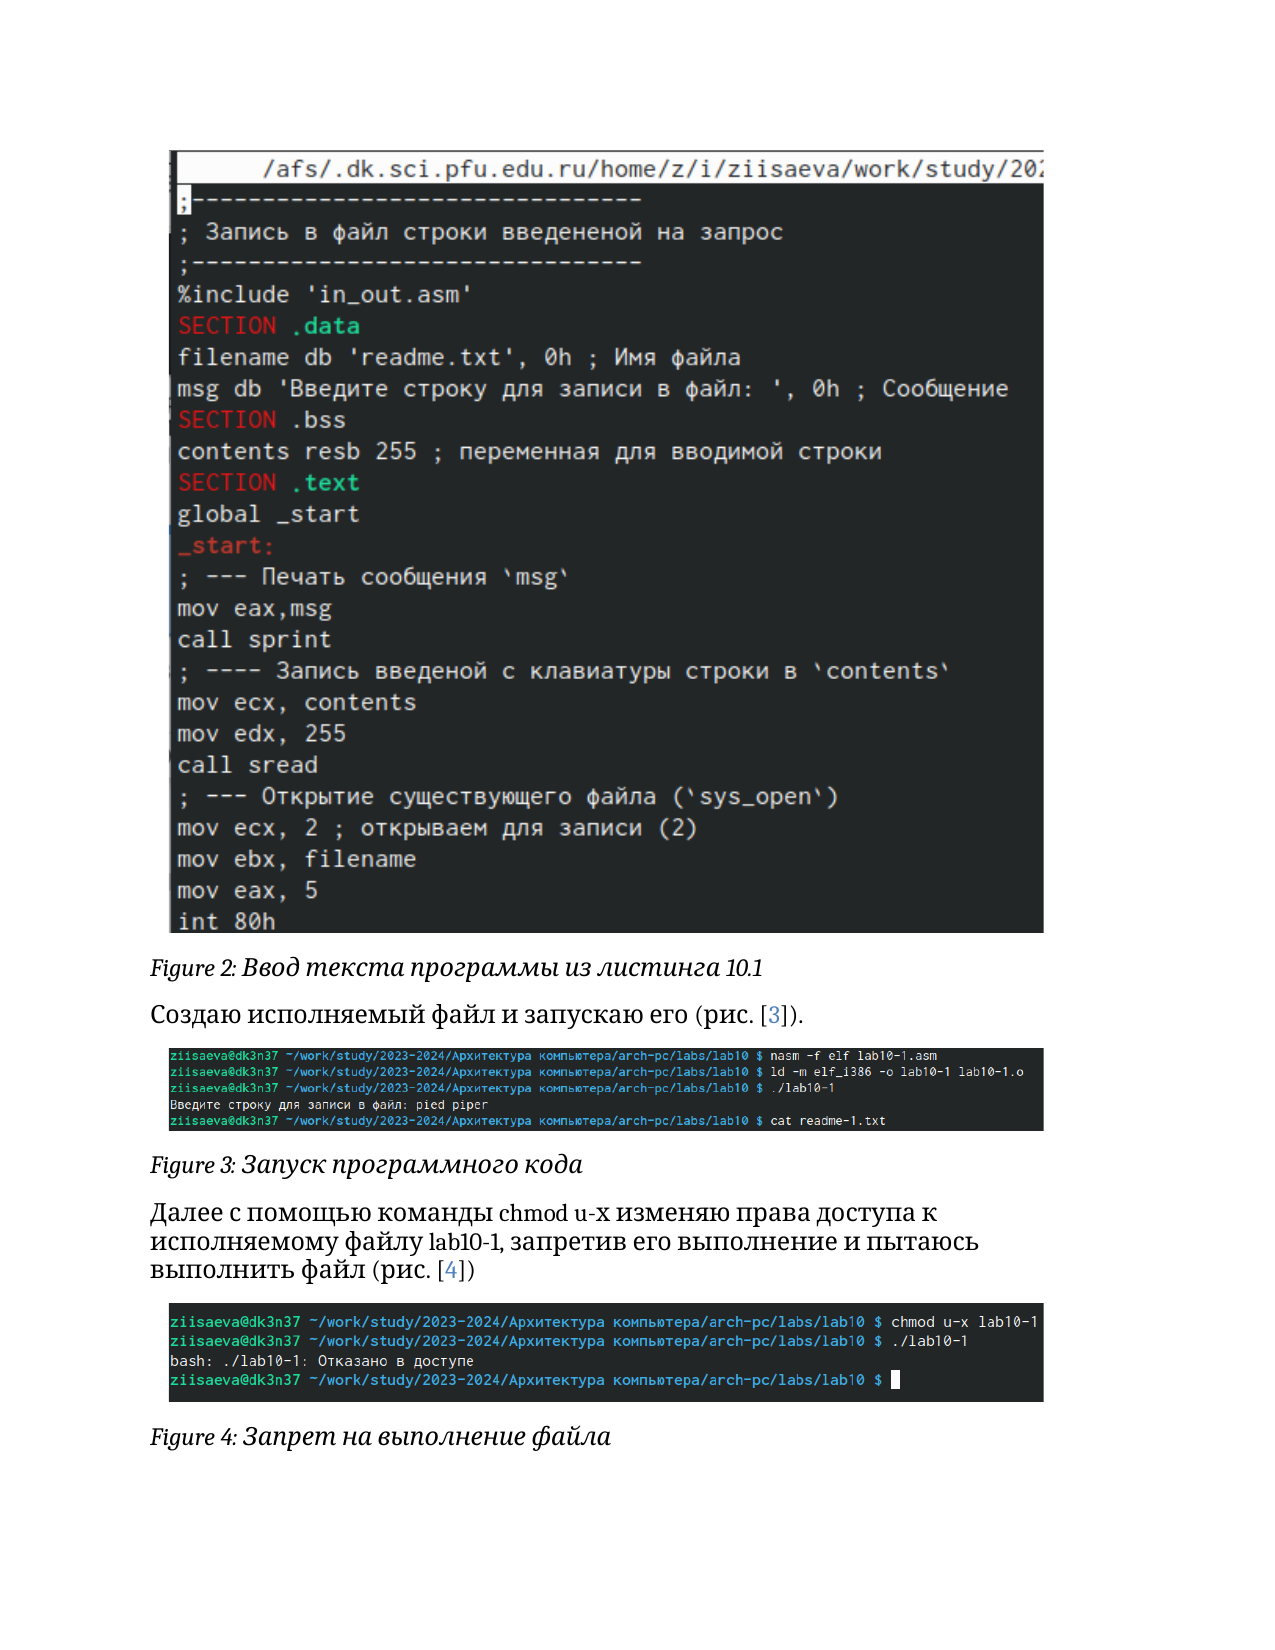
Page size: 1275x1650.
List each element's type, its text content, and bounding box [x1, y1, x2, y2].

text Figure 2: Ввод текста программы из листинга 10.1 [150, 953, 1125, 982]
text Figure 3: Запуск программного кода [150, 1151, 1125, 1180]
picture [168, 1048, 1044, 1131]
text Figure 4: Запрет на выполнение файла [150, 1423, 1125, 1452]
picture [168, 1303, 1044, 1402]
picture [168, 150, 1044, 933]
text Далее с помощью команды chmod u-х изменяю права доступа к исполняемому файлу lab10-1, запретив его выполнение и пытаюсь выполнить файл (рис. [4]) [150, 1199, 1125, 1285]
text Создаю исполняемый файл и запускаю его (рис. [3]). [150, 1001, 1125, 1030]
